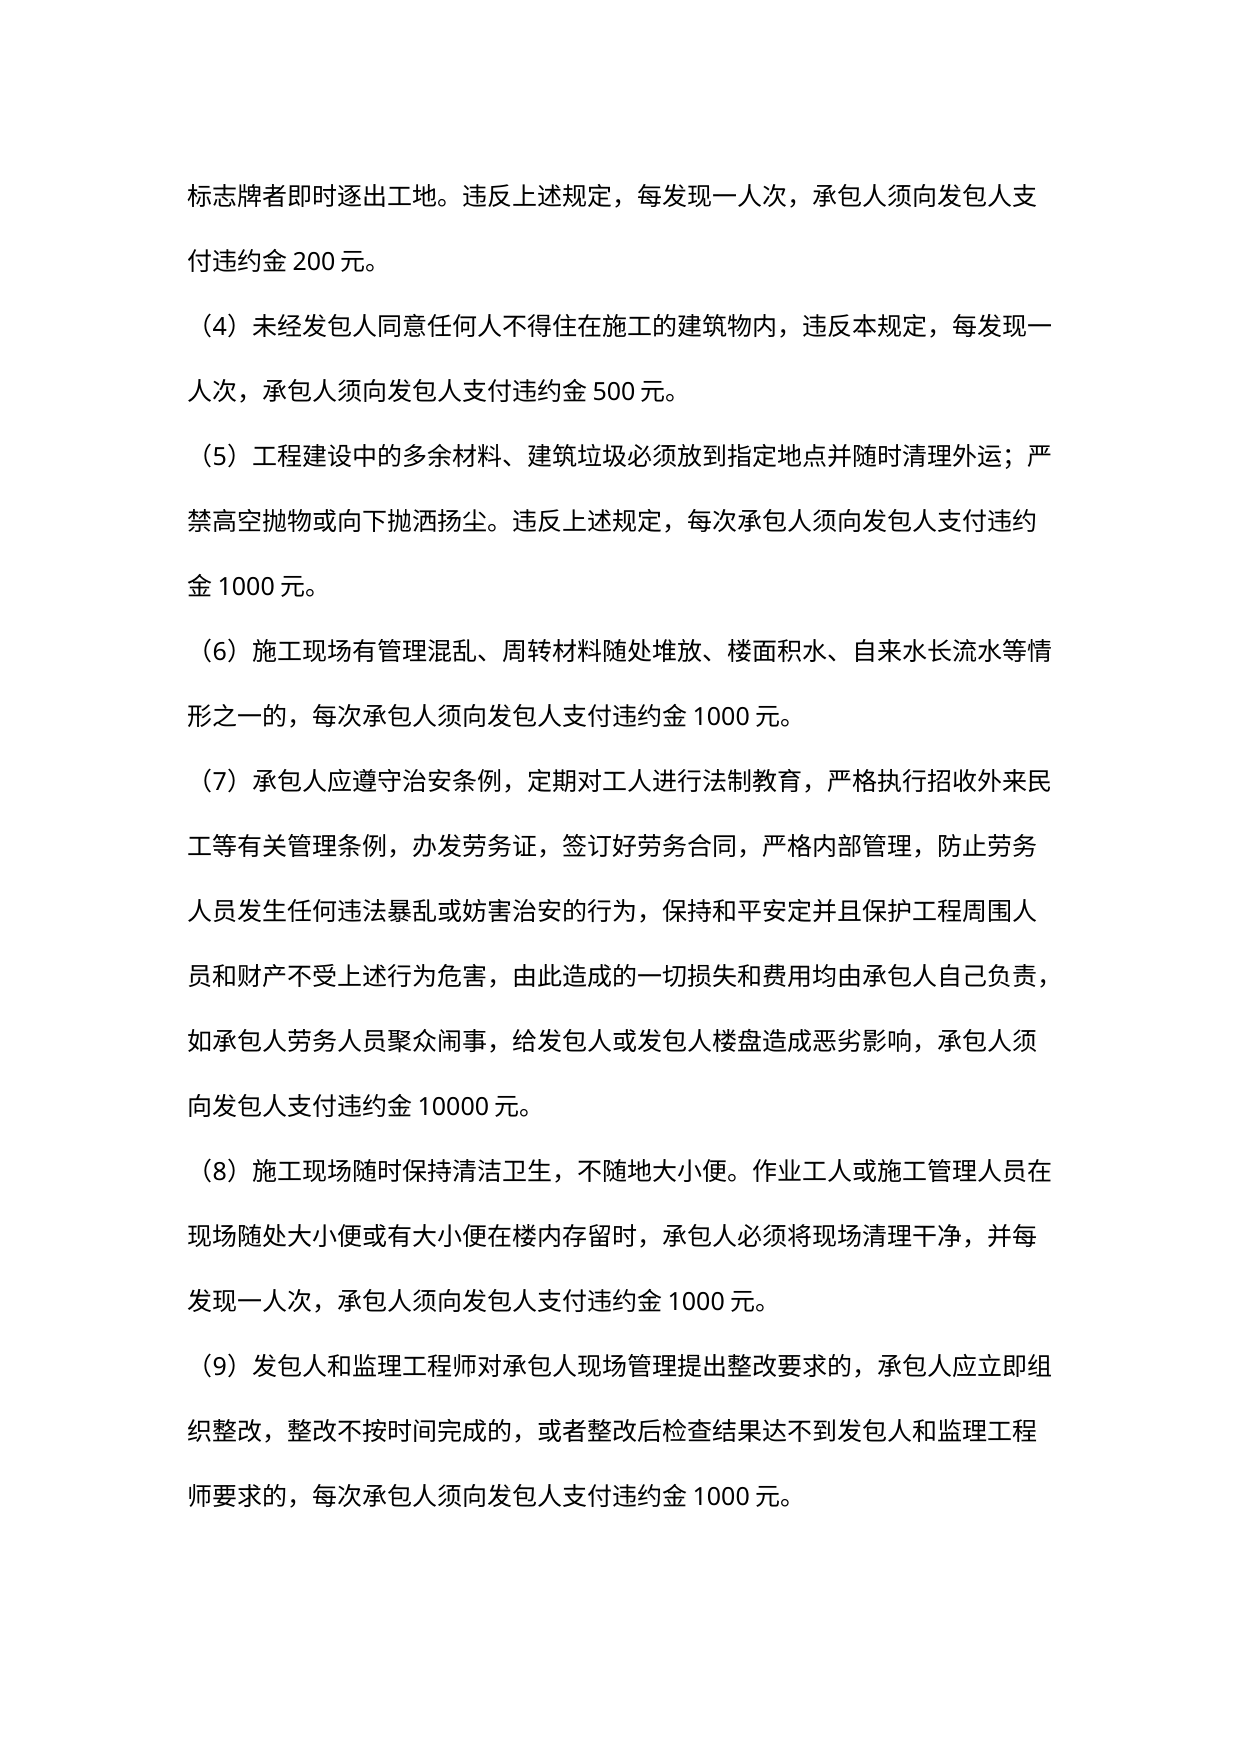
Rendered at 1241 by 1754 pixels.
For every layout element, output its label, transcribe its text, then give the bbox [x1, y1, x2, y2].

text （8）施工现场随时保持清洁卫生，不随地大小便。作业工人或施工管理人员在现场随处大小便或有大小便在楼内存留时，承包人必须将现场清理干净，并每发现一人次，承包人须向发包人支付违约金1000元。 [187, 1137, 1053, 1332]
text （7）承包人应遵守治安条例，定期对工人进行法制教育，严格执行招收外来民工等有关管理条例，办发劳务证，签订好劳务合同，严格内部管理，防止劳务人员发生任何违法暴乱或妨害治安的行为，保持和平安定并且保护工程周围人员和财产不受上述行为危害，由此造成的一切损失和费用均由承包人自己负责，如承包人劳务人员聚众闹事，给发包人或发包人楼盘造成恶劣影响，承包人须向发包人支付违约金10000元。 [187, 747, 1053, 1137]
text （6）施工现场有管理混乱、周转材料随处堆放、楼面积水、自来水长流水等情形之一的，每次承包人须向发包人支付违约金1000元。 [187, 617, 1053, 747]
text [187, 162, 1053, 292]
text （9）发包人和监理工程师对承包人现场管理提出整改要求的，承包人应立即组织整改，整改不按时间完成的，或者整改后检查结果达不到发包人和监理工程师要求的，每次承包人须向发包人支付违约金1000元。 [187, 1332, 1053, 1527]
text （5）工程建设中的多余材料、建筑垃圾必须放到指定地点并随时清理外运；严禁高空抛物或向下抛洒扬尘。违反上述规定，每次承包人须向发包人支付违约金1000元。 [187, 422, 1053, 617]
text （4）未经发包人同意任何人不得住在施工的建筑物内，违反本规定，每发现一人次，承包人须向发包人支付违约金500元。 [187, 292, 1053, 422]
